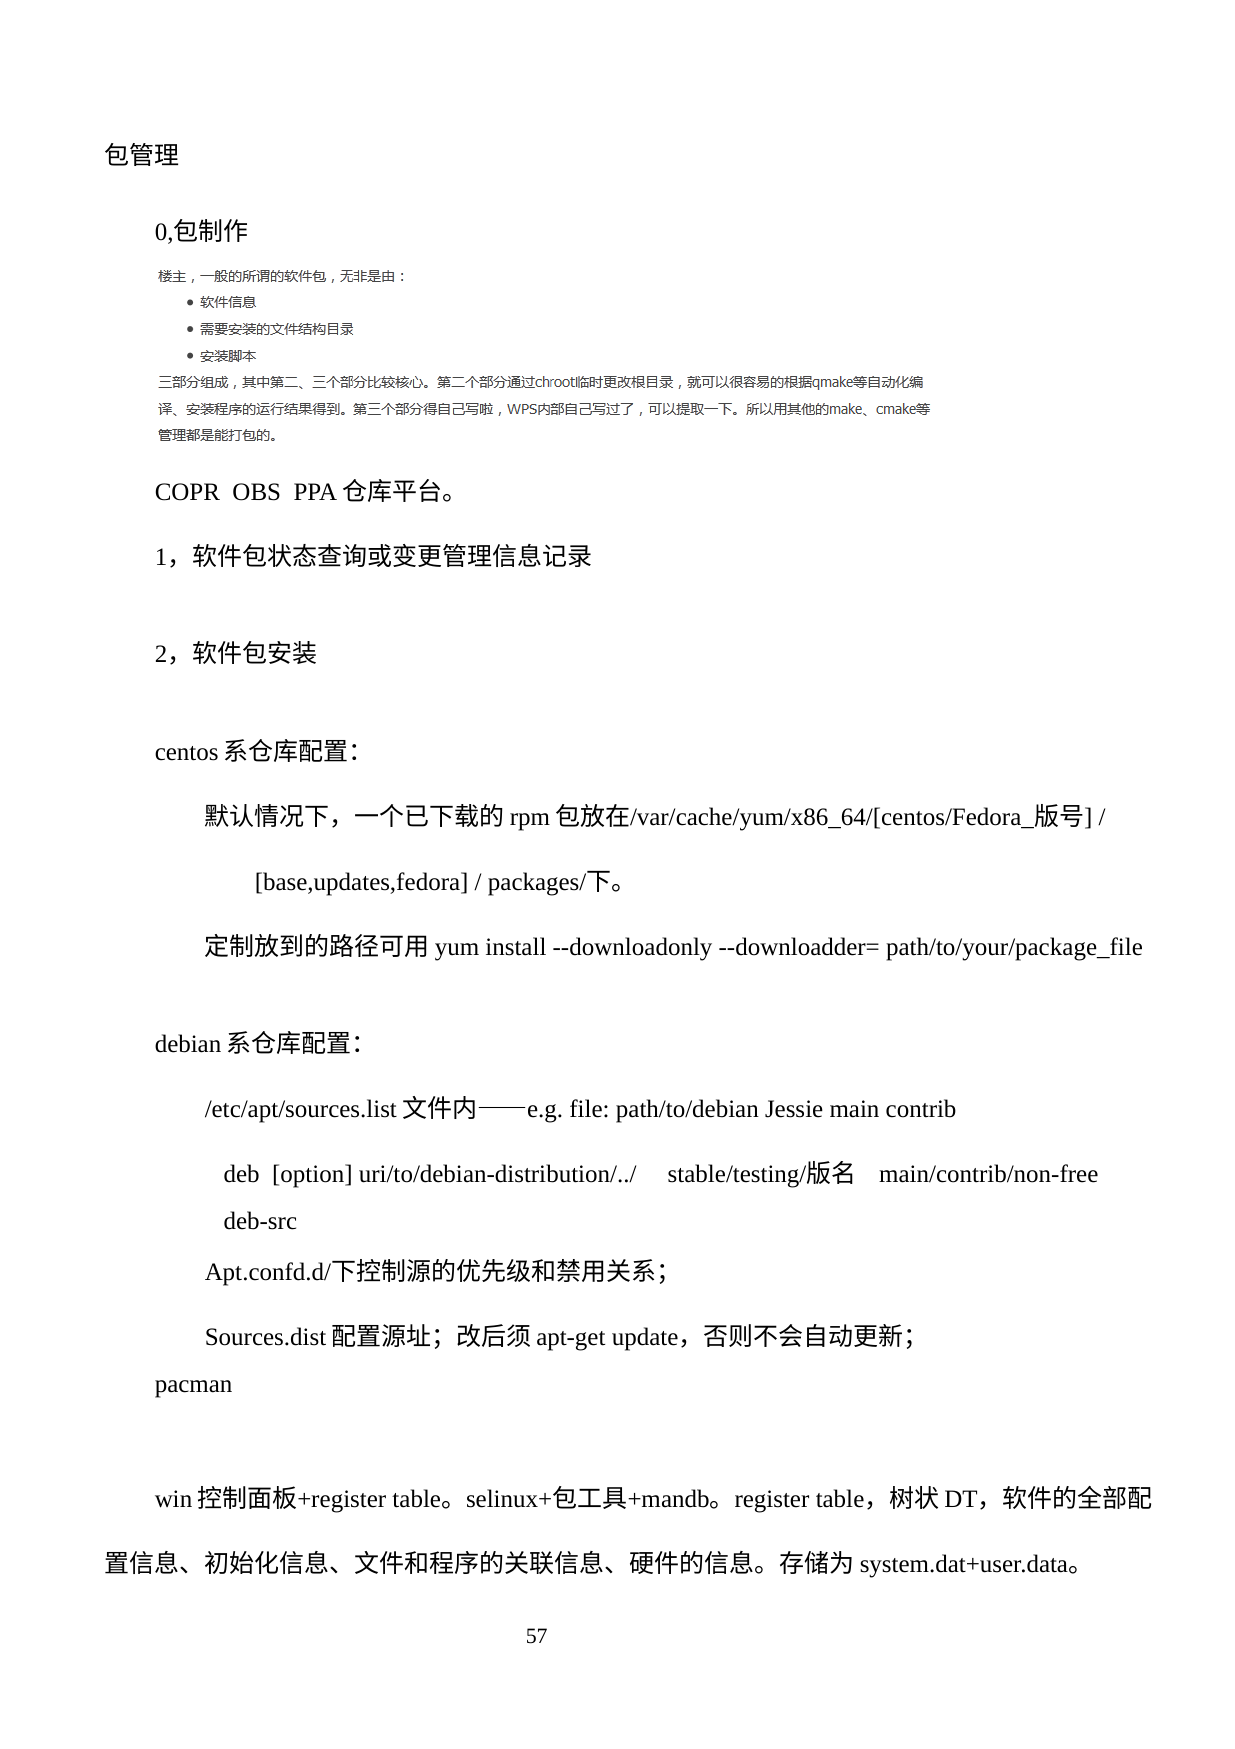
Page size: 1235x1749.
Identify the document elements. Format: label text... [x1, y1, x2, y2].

text pacman [104, 1367, 1159, 1399]
text Apt.confd.d/下控制源的优先级和禁用关系； [204, 1237, 1159, 1302]
text win控制面板+register table。selinux+包工具+mandb。register table，树状DT，软件的全部配置信息、初始化信息、文件和程序的关联信息、硬件的信息。存储为system.dat+user.data。 [104, 1464, 1159, 1594]
text 包管理 [104, 121, 1159, 186]
picture [154, 264, 947, 454]
text 0,包制作 [104, 197, 1159, 262]
text 定制放到的路径可用yum install --downloadonly --downloadder= path/to/your/package_file [204, 912, 1159, 977]
text /etc/apt/sources.list文件内——e.g. file: path/to/debian Jessie main contrib [204, 1074, 1159, 1139]
text 1，软件包状态查询或变更管理信息记录 [104, 522, 1159, 587]
text COPR OBS PPA仓库平台。 [104, 457, 1159, 522]
text deb-src [204, 1204, 1159, 1237]
text 默认情况下，一个已下载的rpm包放在/var/cache/yum/x86_64/[centos/Fedora_版号] / [base,updates,fedora] / packages/下。 [204, 782, 1159, 912]
text deb [option] uri/to/debian-distribution/../ stable/testing/版名 main/contrib/non-free [204, 1139, 1159, 1204]
text centos系仓库配置： [104, 717, 1159, 782]
text Sources.dist配置源址；改后须apt-get update，否则不会自动更新； [204, 1302, 1159, 1367]
text 2，软件包安装 [104, 619, 1159, 684]
text debian系仓库配置： [104, 1009, 1159, 1074]
